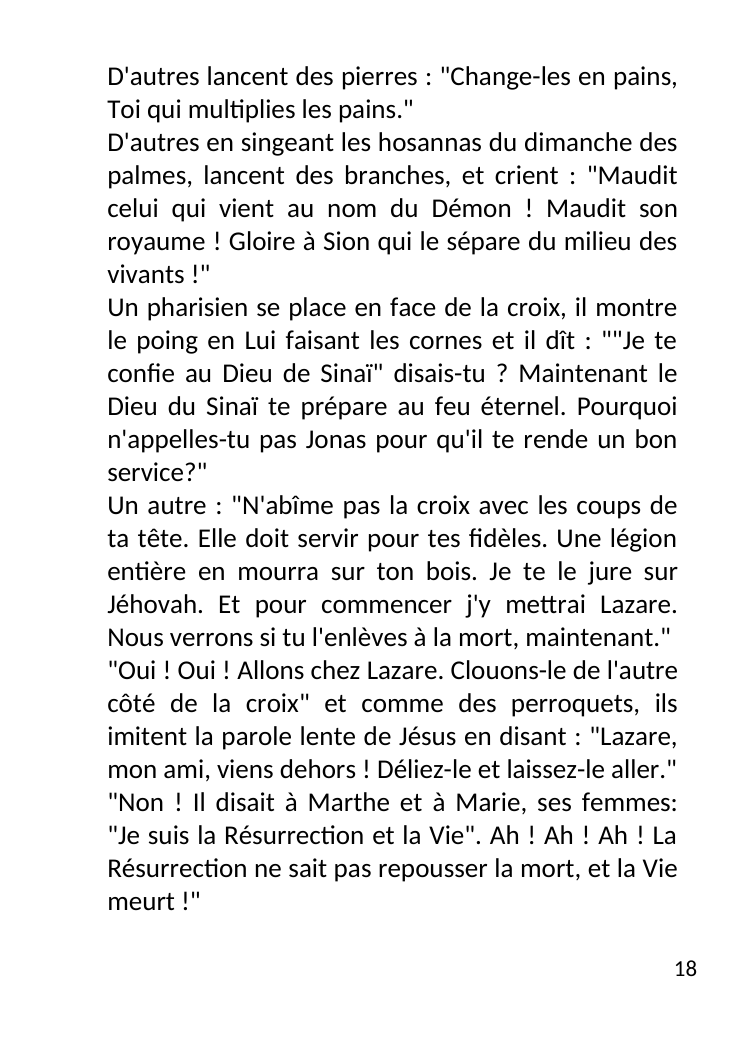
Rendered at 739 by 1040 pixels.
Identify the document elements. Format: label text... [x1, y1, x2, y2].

text D'autres lancent des pierres : "Change-les en pains, Toi qui multiplies les pains." [107, 59, 678, 125]
text "Oui ! Oui ! Allons chez Lazare. Clouons-le de l'autre côté de la croix" et comme des perroquets, ils imitent la parole lente de Jésus en disant : "Lazare, mon ami, viens dehors ! Déliez-le et laissez-le aller." [107, 653, 678, 786]
text D'autres en singeant les hosannas du dimanche des palmes, lancent des branches, et crient : "Maudit celui qui vient au nom du Démon ! Maudit son royaume ! Gloire à Sion qui le sépare du milieu des vivants !" [107, 125, 678, 290]
text "Non ! Il disait à Marthe et à Marie, ses femmes: "Je suis la Résurrection et la Vie". Ah ! Ah ! Ah ! La Résurrection ne sait pas repousser la mort, et la Vie meurt !" [107, 786, 678, 918]
text Un autre : "N'abîme pas la croix avec les coups de ta tête. Elle doit servir pour tes fidèles. Une légion entière en mourra sur ton bois. Je te le jure sur Jéhovah. Et pour commencer j'y mettrai Lazare. Nous verrons si tu l'enlèves à la mort, maintenant." [107, 488, 678, 653]
text Un pharisien se place en face de la croix, il montre le poing en Lui faisant les cornes et il dît : ""Je te confie au Dieu de Sinaï" disais-tu ? Maintenant le Dieu du Sinaï te prépare au feu éternel. Pourquoi n'appelles-tu pas Jonas pour qu'il te rende un bon service?" [107, 290, 678, 488]
